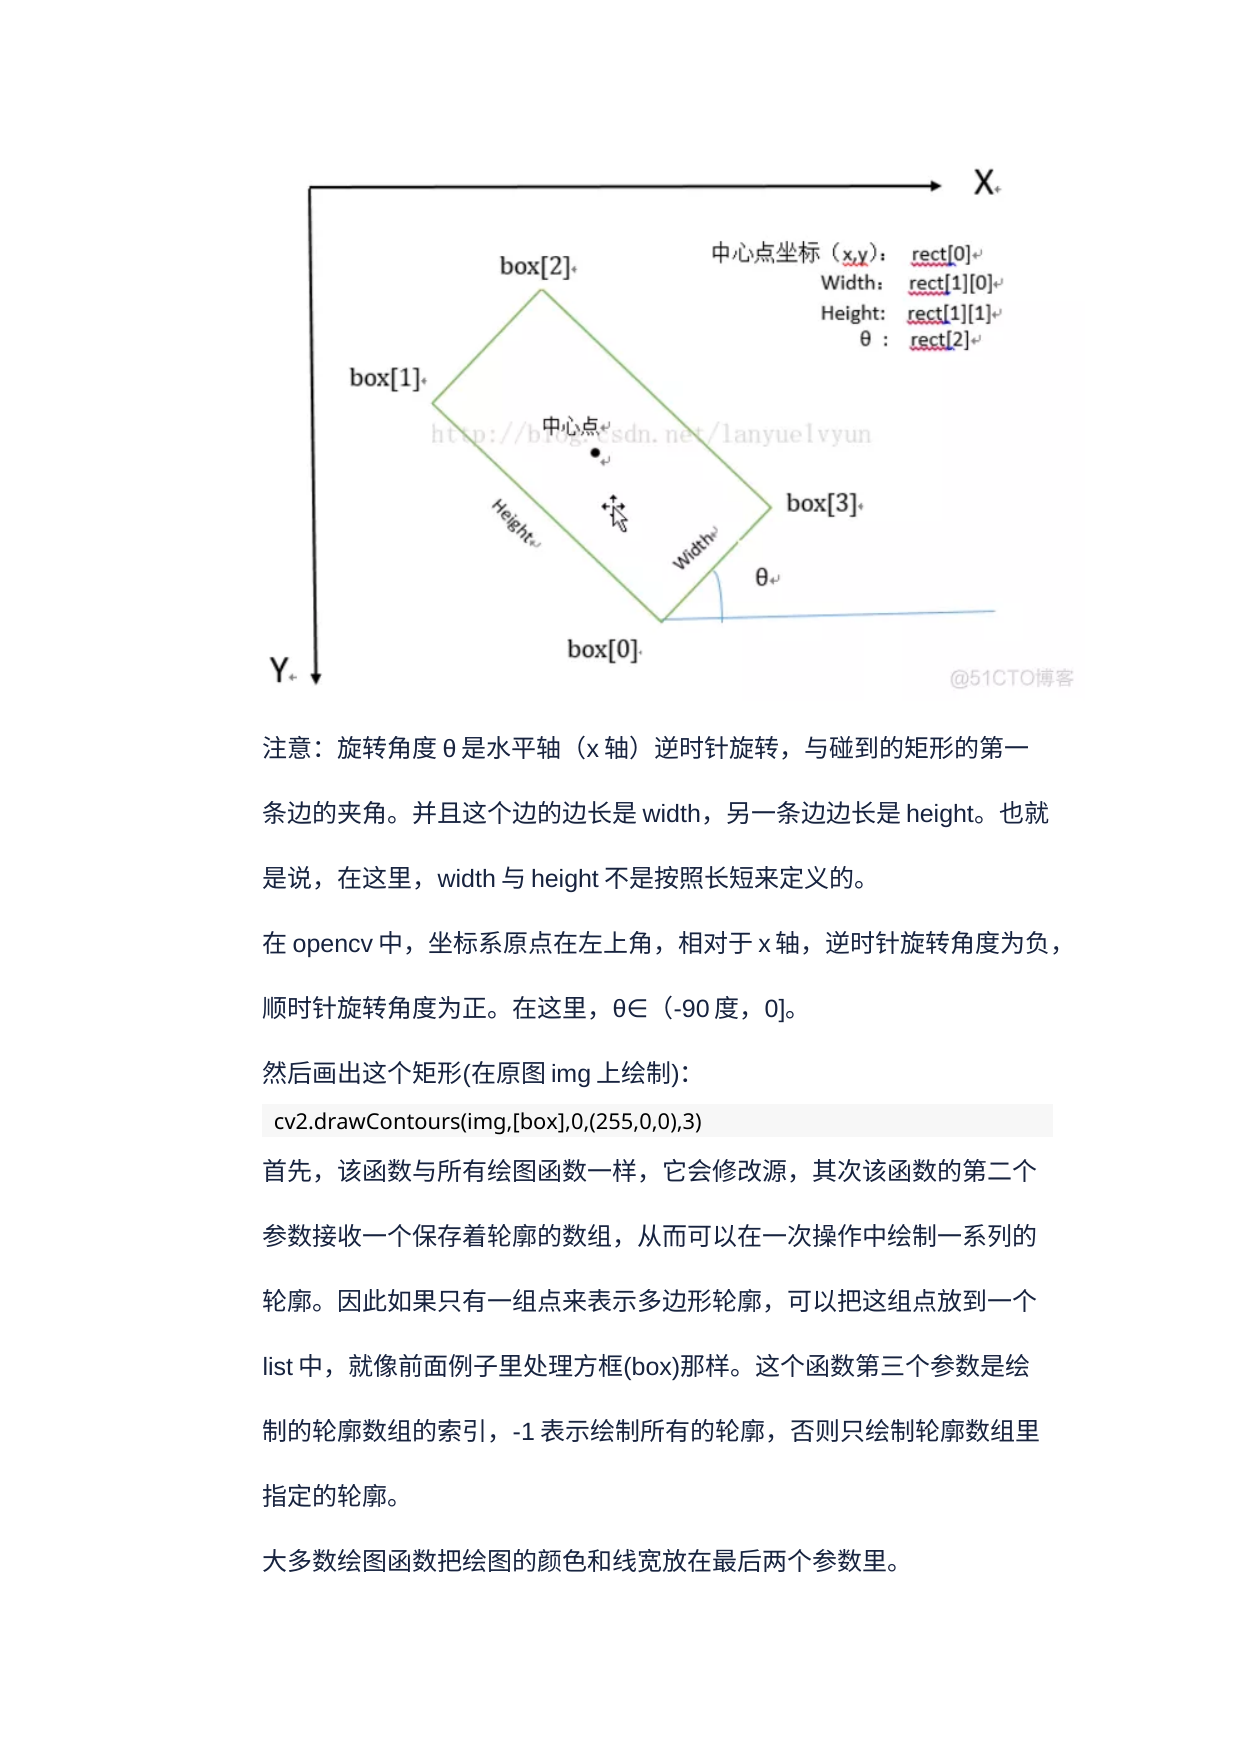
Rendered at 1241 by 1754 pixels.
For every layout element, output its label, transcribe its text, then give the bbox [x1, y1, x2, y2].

picture [262, 162, 1085, 701]
text 注意：旋转角度θ是水平轴（x轴）逆时针旋转，与碰到的矩形的第一条边的夹角。并且这个边的边长是width，另一条边边长是height。也就是说，在这里，width与height不是按照长短来定义的。 [262, 714, 1053, 909]
text 在opencv中，坐标系原点在左上角，相对于x轴，逆时针旋转角度为负，顺时针旋转角度为正。在这里，θ∈（-90度，0]。 [262, 909, 1053, 1039]
text 然后画出这个矩形(在原图img上绘制)： [262, 1039, 1053, 1104]
text cv2.drawContours(img,[box],0,(255,0,0),3) [262, 1104, 1053, 1137]
text 首先，该函数与所有绘图函数一样，它会修改源，其次该函数的第二个参数接收一个保存着轮廓的数组，从而可以在一次操作中绘制一系列的轮廓。因此如果只有一组点来表示多边形轮廓，可以把这组点放到一个list中，就像前面例子里处理方框(box)那样。这个函数第三个参数是绘制的轮廓数组的索引，-1表示绘制所有的轮廓，否则只绘制轮廓数组里指定的轮廓。 [262, 1137, 1053, 1527]
text 大多数绘图函数把绘图的颜色和线宽放在最后两个参数里。 [262, 1527, 1053, 1592]
